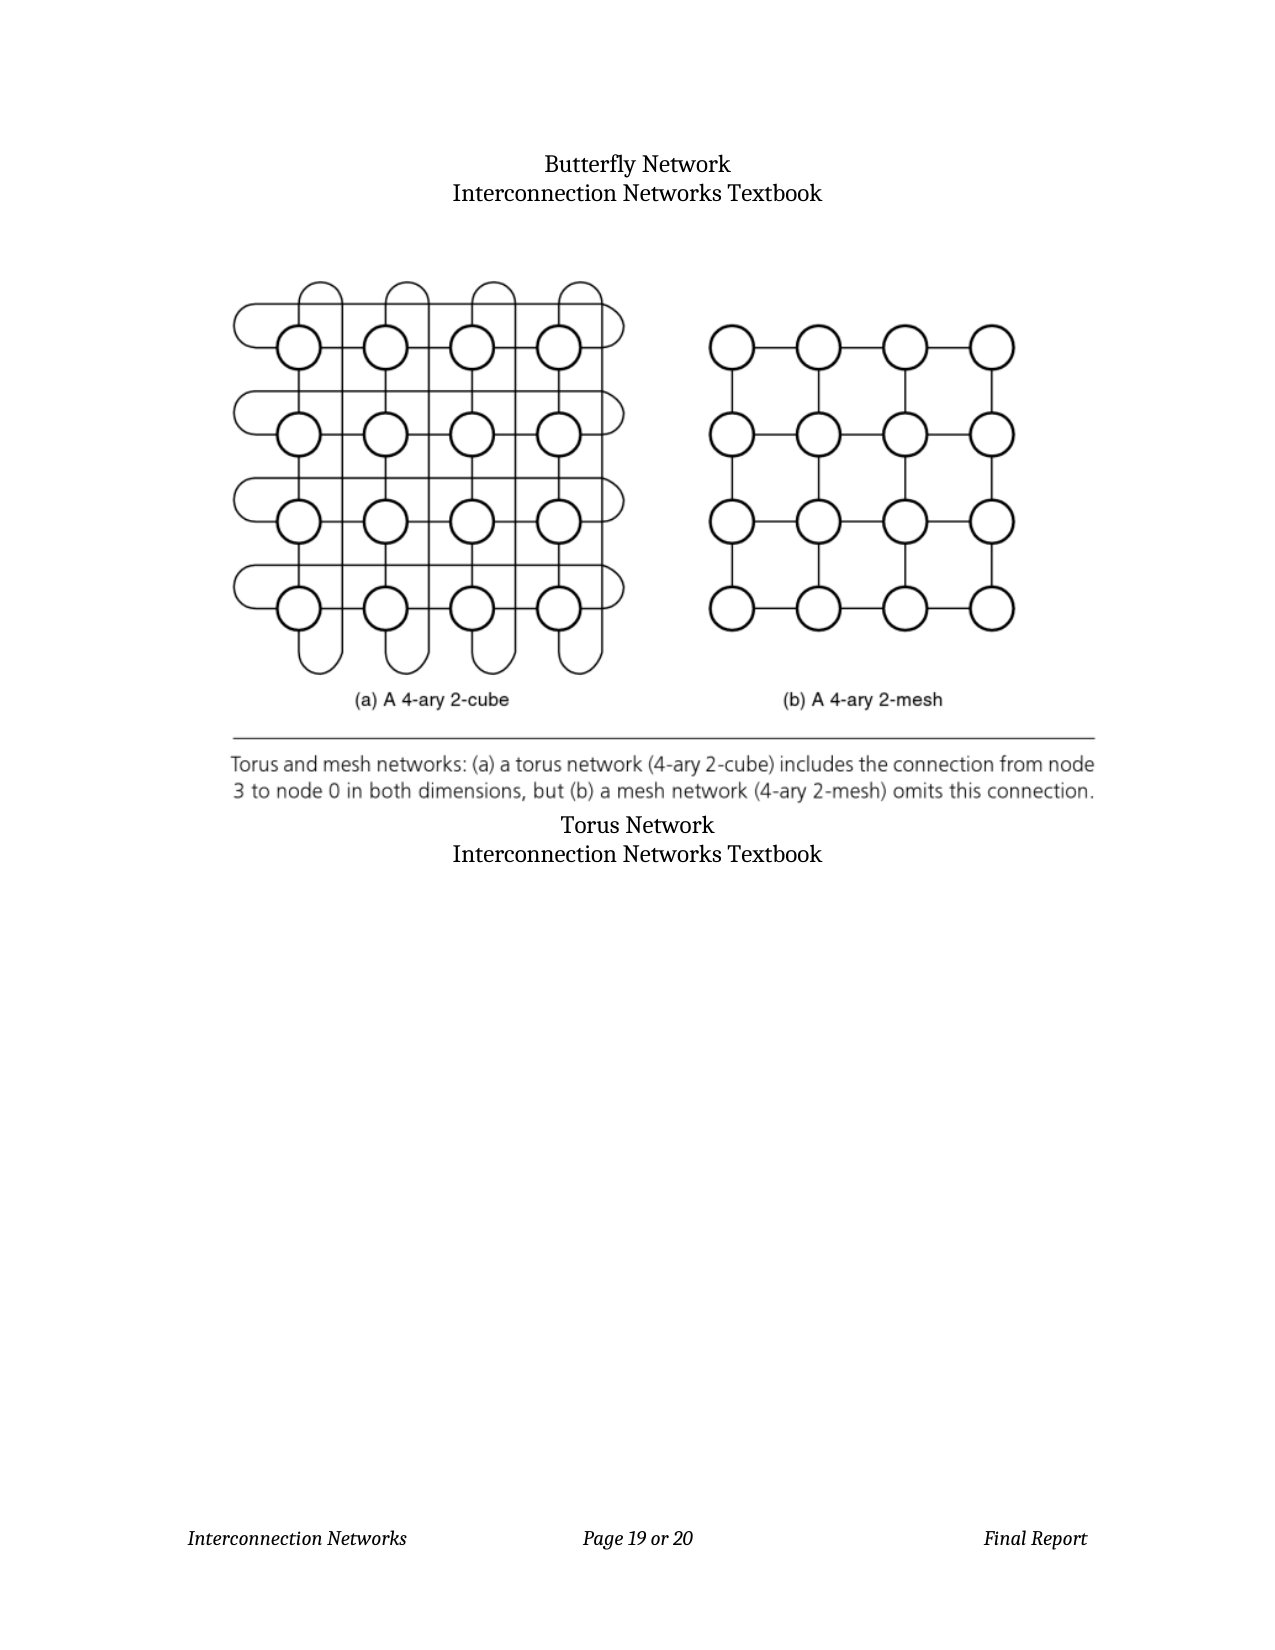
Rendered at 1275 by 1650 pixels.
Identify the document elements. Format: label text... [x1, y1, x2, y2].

text Interconnection Networks Textbook [187, 840, 1087, 869]
picture [225, 260, 1124, 805]
text Torus Network [187, 811, 1087, 840]
text Butterfly Network Interconnection Networks Textbook [187, 150, 1087, 207]
